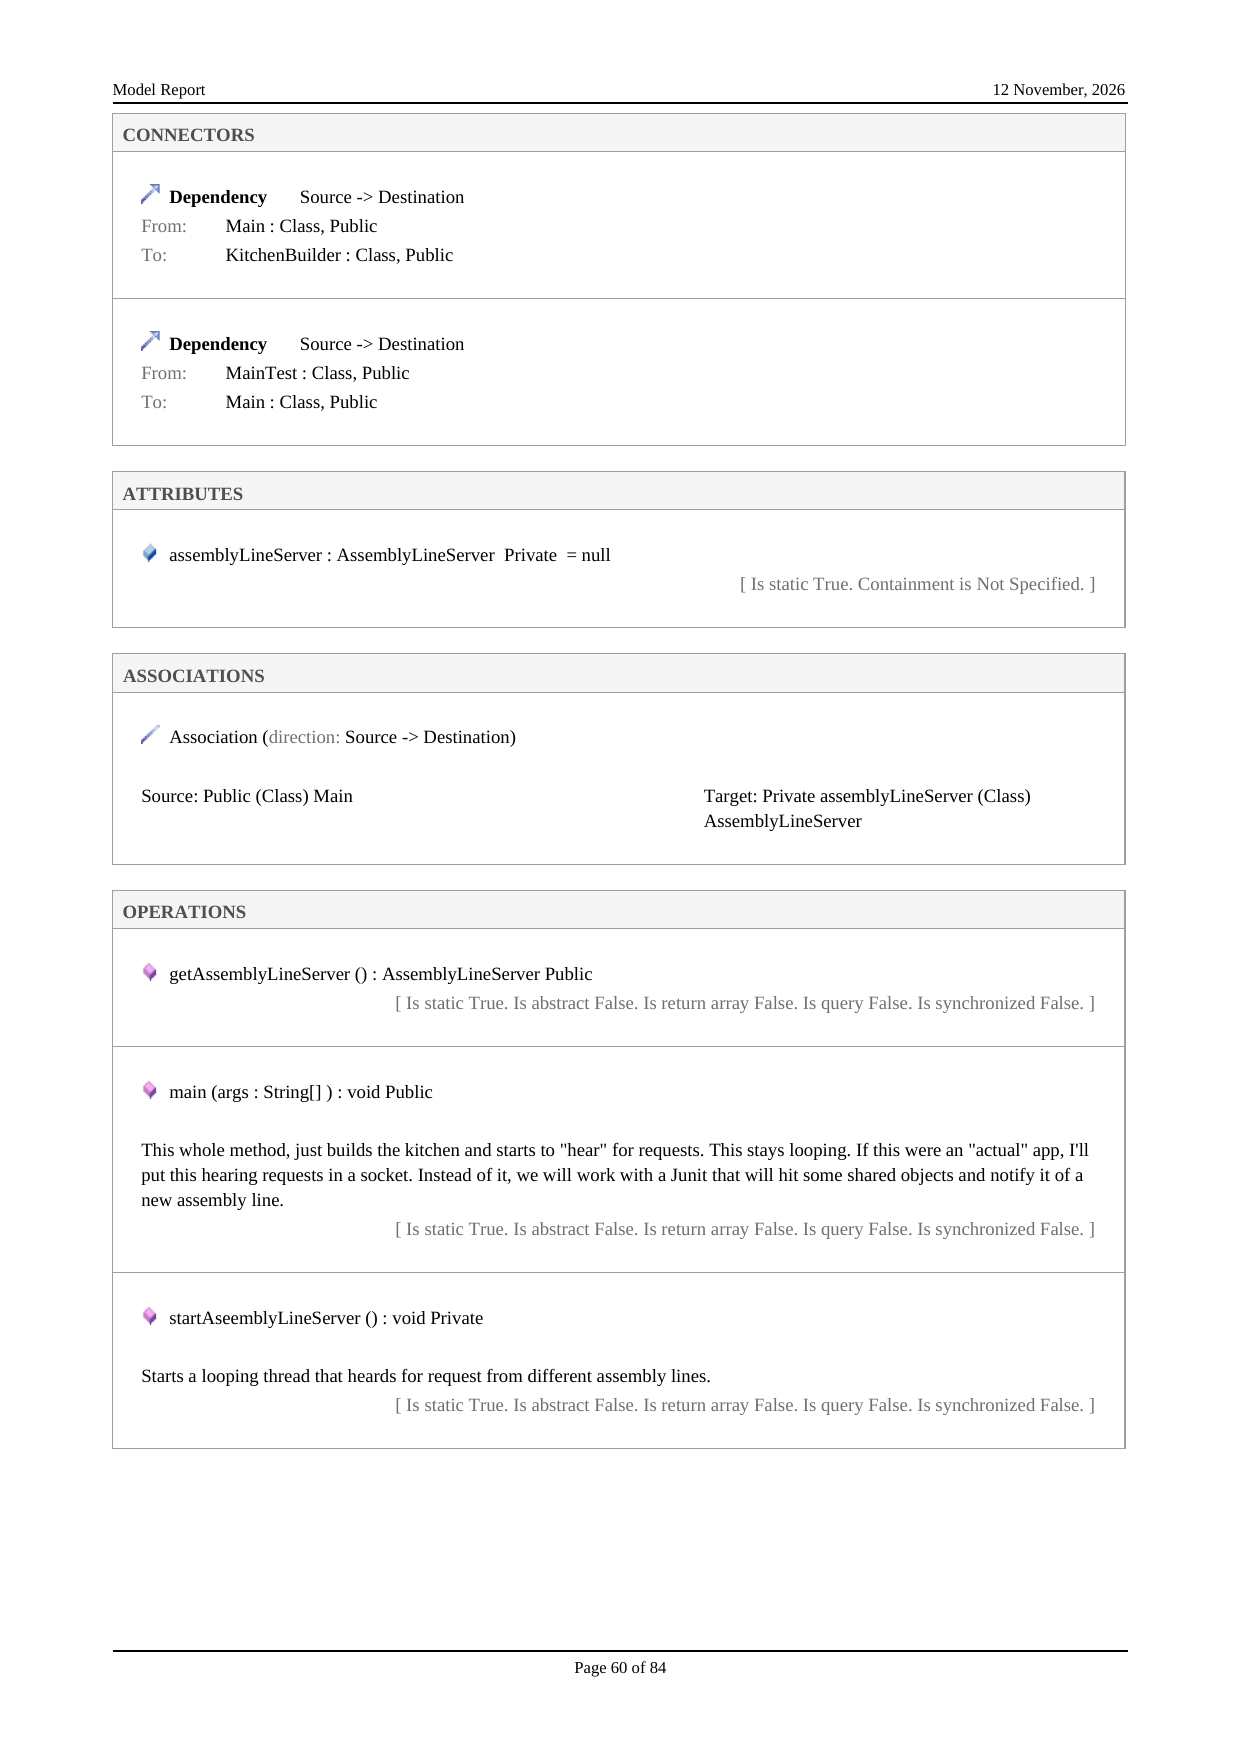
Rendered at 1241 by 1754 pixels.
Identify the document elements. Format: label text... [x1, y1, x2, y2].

table_header Dependency Source -> Destination From: MainTest : Class, Public To: Main : Class, Public [113, 299, 1125, 445]
picture [141, 542, 160, 562]
table_cell assemblyLineServer : AssemblyLineServer Private = null [ Is static True. Containment is Not Specified. ] [113, 510, 1124, 627]
table_header ASSOCIATIONS [113, 654, 1124, 692]
table_cell Association (direction: Source -> Destination) [113, 693, 1124, 780]
table_cell Source: Public (Class) Main [113, 780, 675, 863]
picture [141, 961, 160, 981]
table_header CONNECTORS [113, 114, 1125, 151]
picture [141, 725, 160, 744]
picture [141, 331, 160, 351]
picture [141, 1079, 160, 1099]
table_header OPERATIONS [113, 891, 1124, 928]
table_cell getAssemblyLineServer () : AssemblyLineServer Public [ Is static True. Is abstract False. Is return array False. Is query False. Is synchronized False. ] [113, 929, 1124, 1046]
table_header startAseemblyLineServer () : void Private Starts a looping thread that heards for request from different assembly lines. [ Is static True. Is abstract False. Is return array False. Is query False. Is synchronized False. ] [113, 1273, 1124, 1448]
picture [141, 1305, 160, 1325]
table_header ATTRIBUTES [113, 472, 1124, 509]
picture [141, 184, 160, 204]
table_cell Dependency Source -> Destination From: Main : Class, Public To: KitchenBuilder : Class, Public [113, 152, 1125, 298]
table_cell Target: Private assemblyLineServer (Class) AssemblyLineServer [675, 780, 1124, 863]
table_header main (args : String[] ) : void Public This whole method, just builds the kitchen and starts to "hear" for requests. This stays looping. If this were an "actual" app, I'll put this hearing requests in a socket. Instead of it, we will work with a Junit that will hit some shared objects and notify it of a new assembly line. [ Is static True. Is abstract False. Is return array False. Is query False. Is synchronized False. ] [113, 1047, 1124, 1272]
